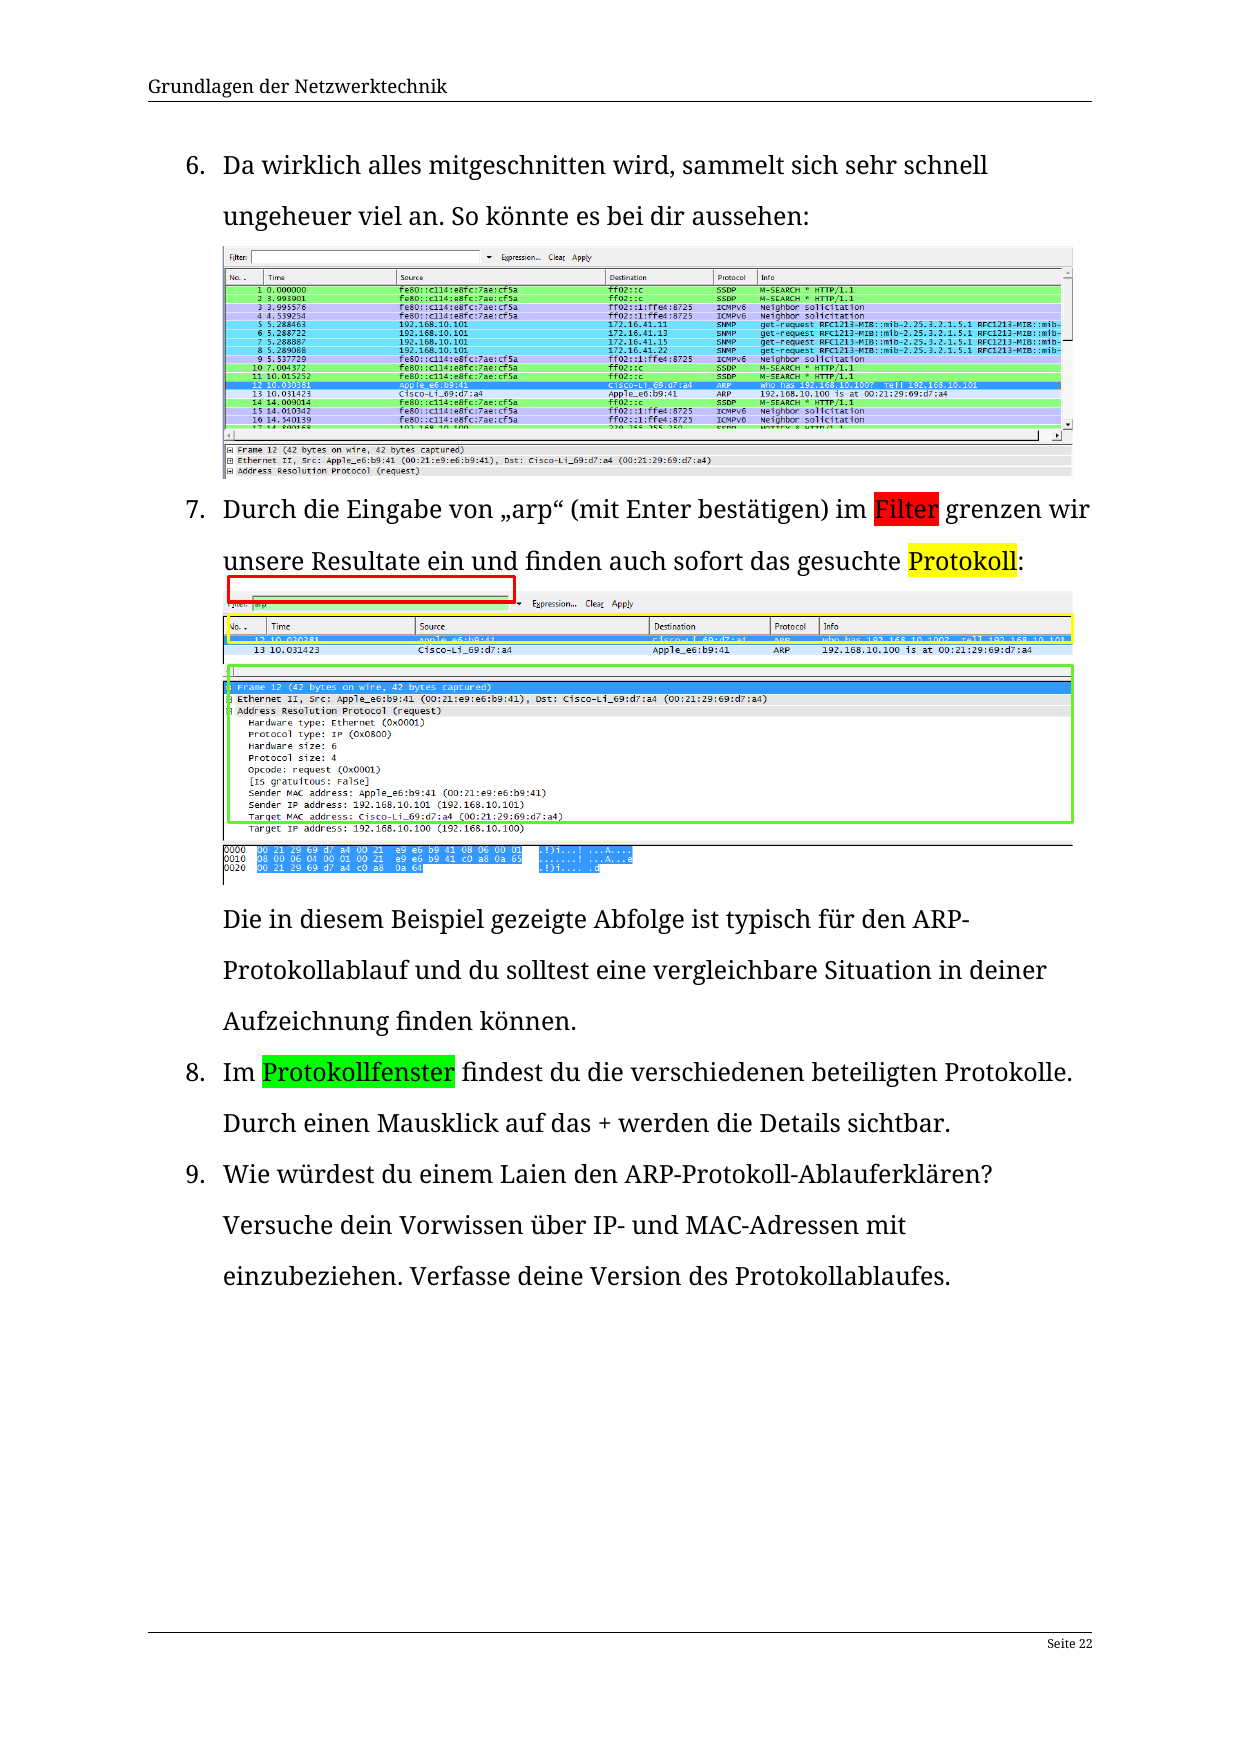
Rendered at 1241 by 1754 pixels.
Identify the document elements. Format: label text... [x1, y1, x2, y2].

picture [230, 667, 1071, 821]
picture [222, 246, 1073, 479]
picture [222, 591, 1073, 885]
list Im Protokollfenster findest du die verschiedenen beteiligten Protokolle. Durch einen Mausklick auf das + werden die Details sichtbar. [185, 1054, 1092, 1139]
list Wie würdest du einem Laien den ARP-Protokoll-Ablauferklären? Versuche dein Vorwissen über IP- und MAC-Adressen mit einzubeziehen. Verfasse deine Version des Protokollablaufes. [185, 1157, 1092, 1293]
picture [230, 591, 513, 600]
picture [230, 616, 1071, 641]
